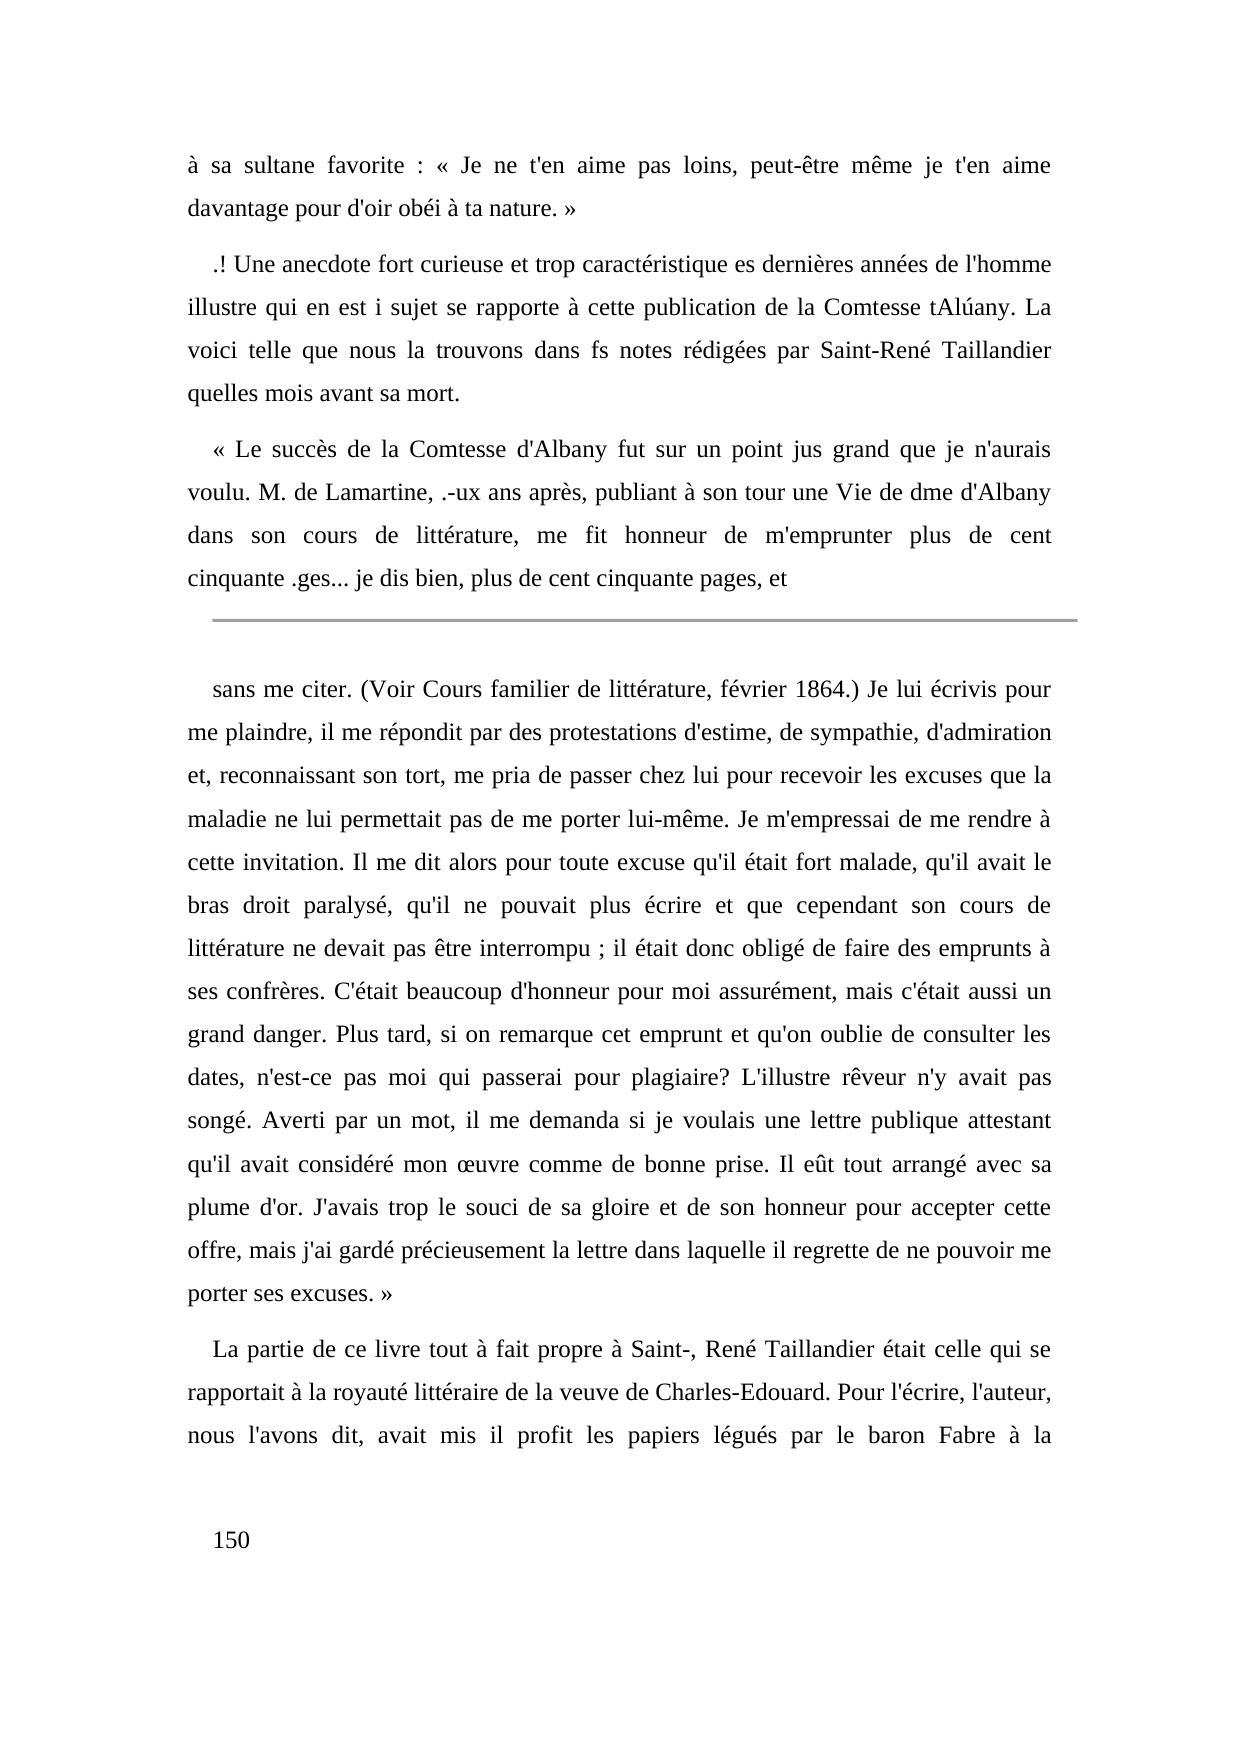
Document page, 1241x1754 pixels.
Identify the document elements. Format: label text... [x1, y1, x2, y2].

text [187, 1334, 1053, 1449]
text « Le succès de la Comtesse d'Albany fut sur un point jus grand que je n'aurais voulu. M. de Lamartine, .-ux ans après, publiant à son tour une Vie de dme d'Albany dans son cours de littérature, me fit honneur de m'emprunter plus de cent cinquante .ges... je dis bien, plus de cent cinquante pages, et [187, 434, 1053, 592]
text sans me citer. (Voir Cours familier de littérature, février 1864.) Je lui écrivis pour me plaindre, il me répondit par des protestations d'estime, de sympathie, d'admiration et, reconnaissant son tort, me pria de passer chez lui pour recevoir les excuses que la maladie ne lui permettait pas de me porter lui-même. Je m'empressai de me rendre à cette invitation. Il me dit alors pour toute excuse qu'il était fort malade, qu'il avait le bras droit paralysé, qu'il ne pouvait plus écrire et que cependant son cours de littérature ne devait pas être interrompu ; il était donc obligé de faire des emprunts à ses confrères. C'était beaucoup d'honneur pour moi assurément, mais c'était aussi un grand danger. Plus tard, si on remarque cet emprunt et qu'on oublie de consulter les dates, n'est-ce pas moi qui passerai pour plagiaire? L'illustre rêveur n'y avait pas songé. Averti par un mot, il me demanda si je voulais une lettre publique attestant qu'il avait considéré mon œuvre comme de bonne prise. Il eût tout arrangé avec sa plume d'or. J'avais trop le souci de sa gloire et de son honneur pour accepter cette offre, mais j'ai gardé précieusement la lettre dans laquelle il regrette de ne pouvoir me porter ses excuses. » [187, 674, 1053, 1307]
text .! Une anecdote fort curieuse et trop caractéristique es dernières années de l'homme illustre qui en est i sujet se rapporte à cette publication de la Comtesse tAlúany. La voici telle que nous la trouvons dans fs notes rédigées par Saint-René Taillandier quelles mois avant sa mort. [187, 249, 1053, 407]
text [187, 150, 1053, 222]
